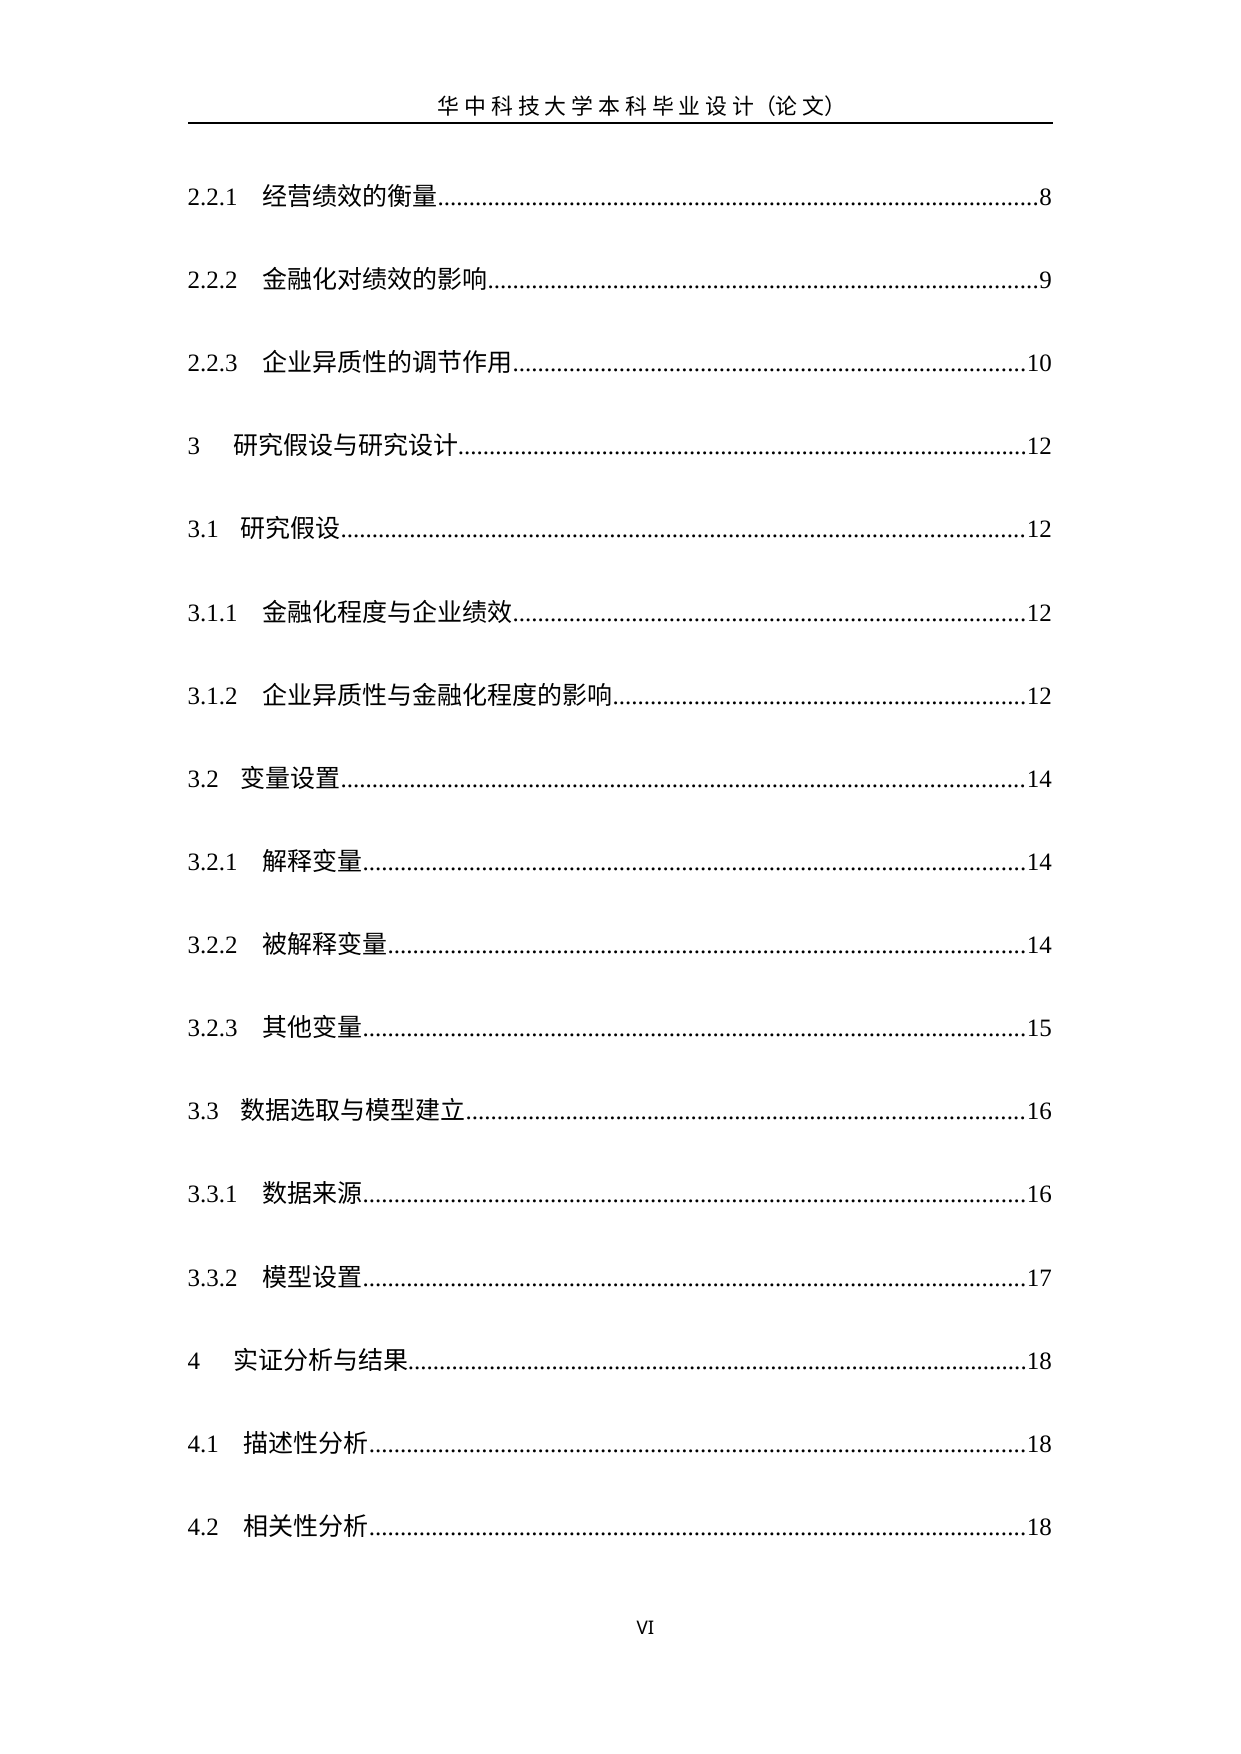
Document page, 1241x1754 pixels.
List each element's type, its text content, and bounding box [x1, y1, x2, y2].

text 3.1.1 金融化程度与企业绩效 12 [187, 578, 1053, 643]
text 3.3.1 数据来源 16 [187, 1159, 1053, 1224]
text 2.2.3 企业异质性的调节作用 10 [187, 328, 1053, 393]
text 3.1 研究假设 12 [187, 494, 1053, 559]
text 3.2.2 被解释变量 14 [187, 910, 1053, 975]
text 4 实证分析与结果 18 [187, 1326, 1053, 1391]
text 3 研究假设与研究设计 12 [187, 411, 1053, 476]
text 2.2.1 经营绩效的衡量 8 [187, 162, 1053, 227]
text 3.1.2 企业异质性与金融化程度的影响 12 [187, 661, 1053, 726]
text 3.2 变量设置 14 [187, 744, 1053, 809]
text 4.1 描述性分析 18 [187, 1409, 1053, 1474]
text 3.3.2 模型设置 17 [187, 1243, 1053, 1308]
text 3.2.1 解释变量 14 [187, 827, 1053, 892]
text 3.2.3 其他变量 15 [187, 993, 1053, 1058]
text 2.2.2 金融化对绩效的影响 9 [187, 245, 1053, 310]
text 4.2 相关性分析 18 [187, 1492, 1053, 1557]
text 3.3 数据选取与模型建立 16 [187, 1076, 1053, 1141]
